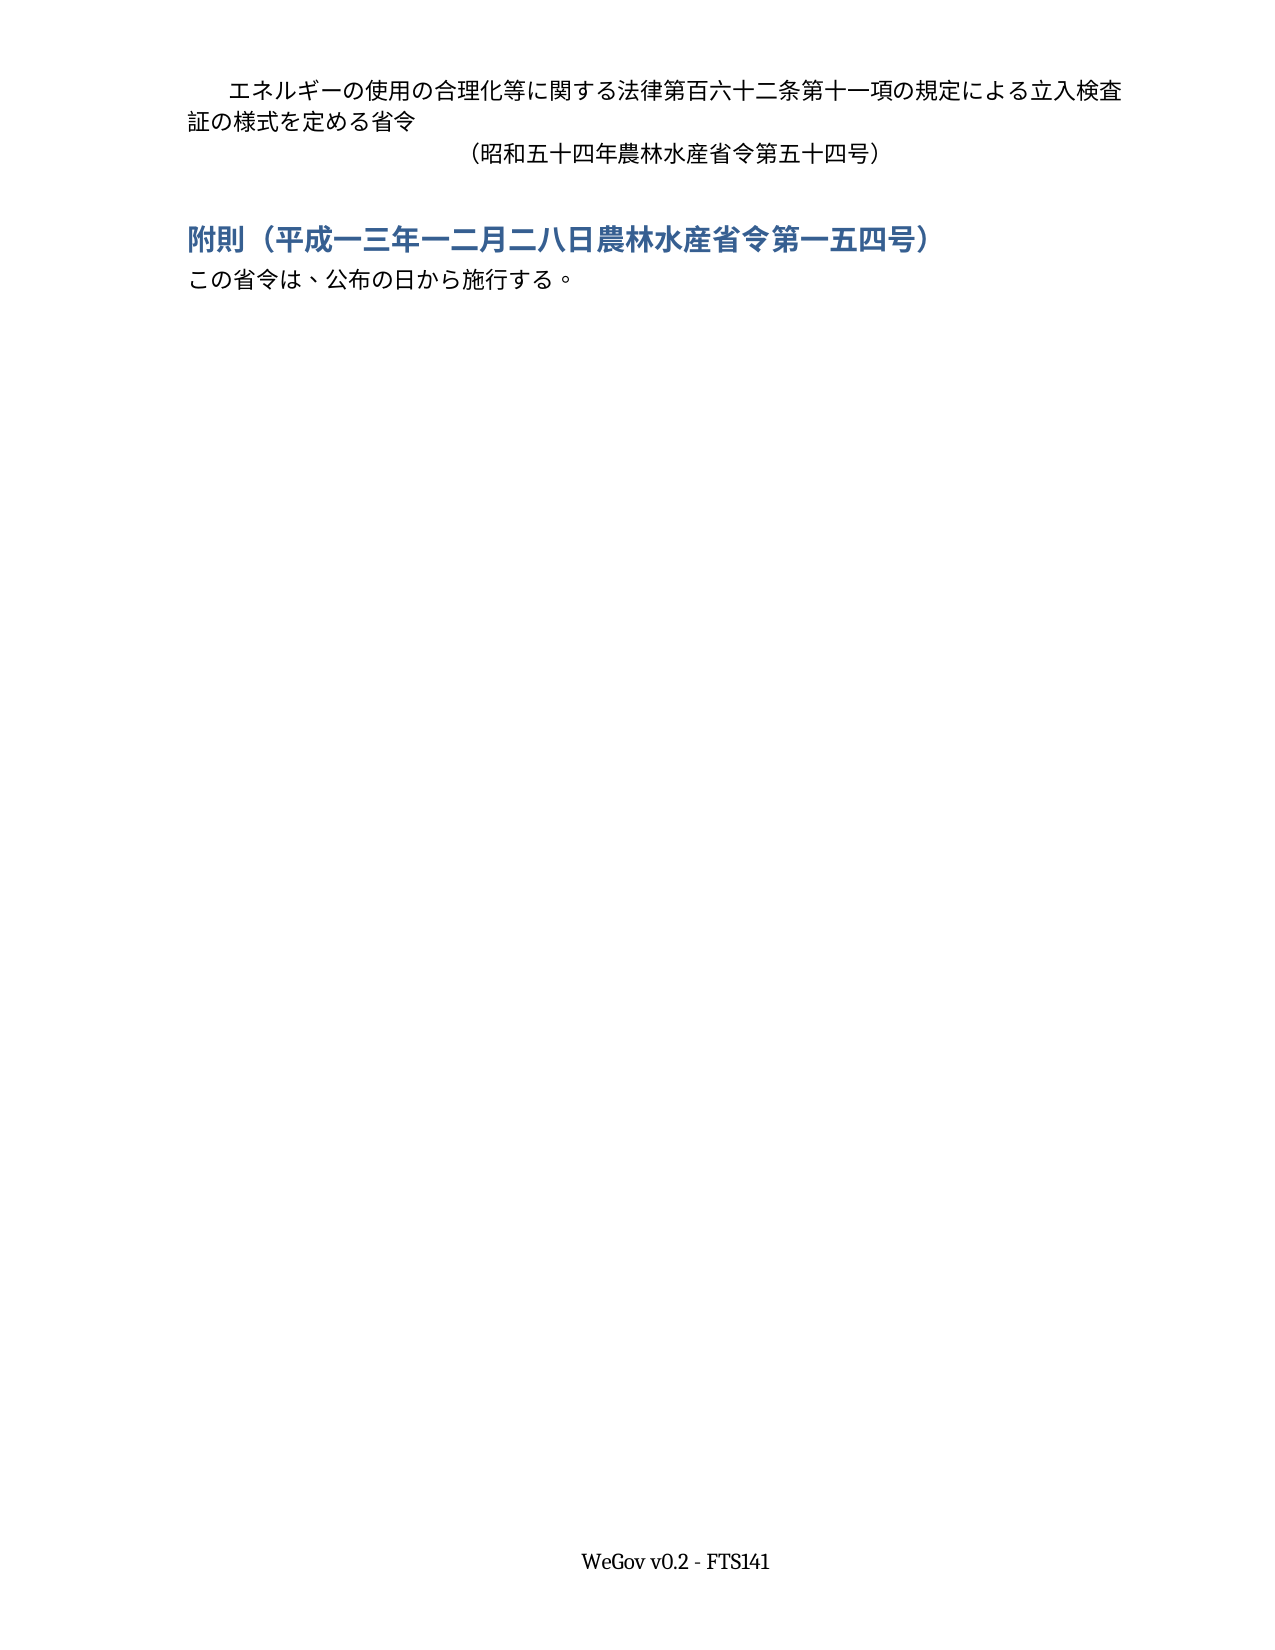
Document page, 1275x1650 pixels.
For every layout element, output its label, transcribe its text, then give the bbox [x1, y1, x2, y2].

subtitle 附則（平成一三年一二月二八日農林水産省令第一五四号） [187, 219, 1087, 258]
text この省令は、公布の日から施行する。 [187, 264, 1087, 296]
